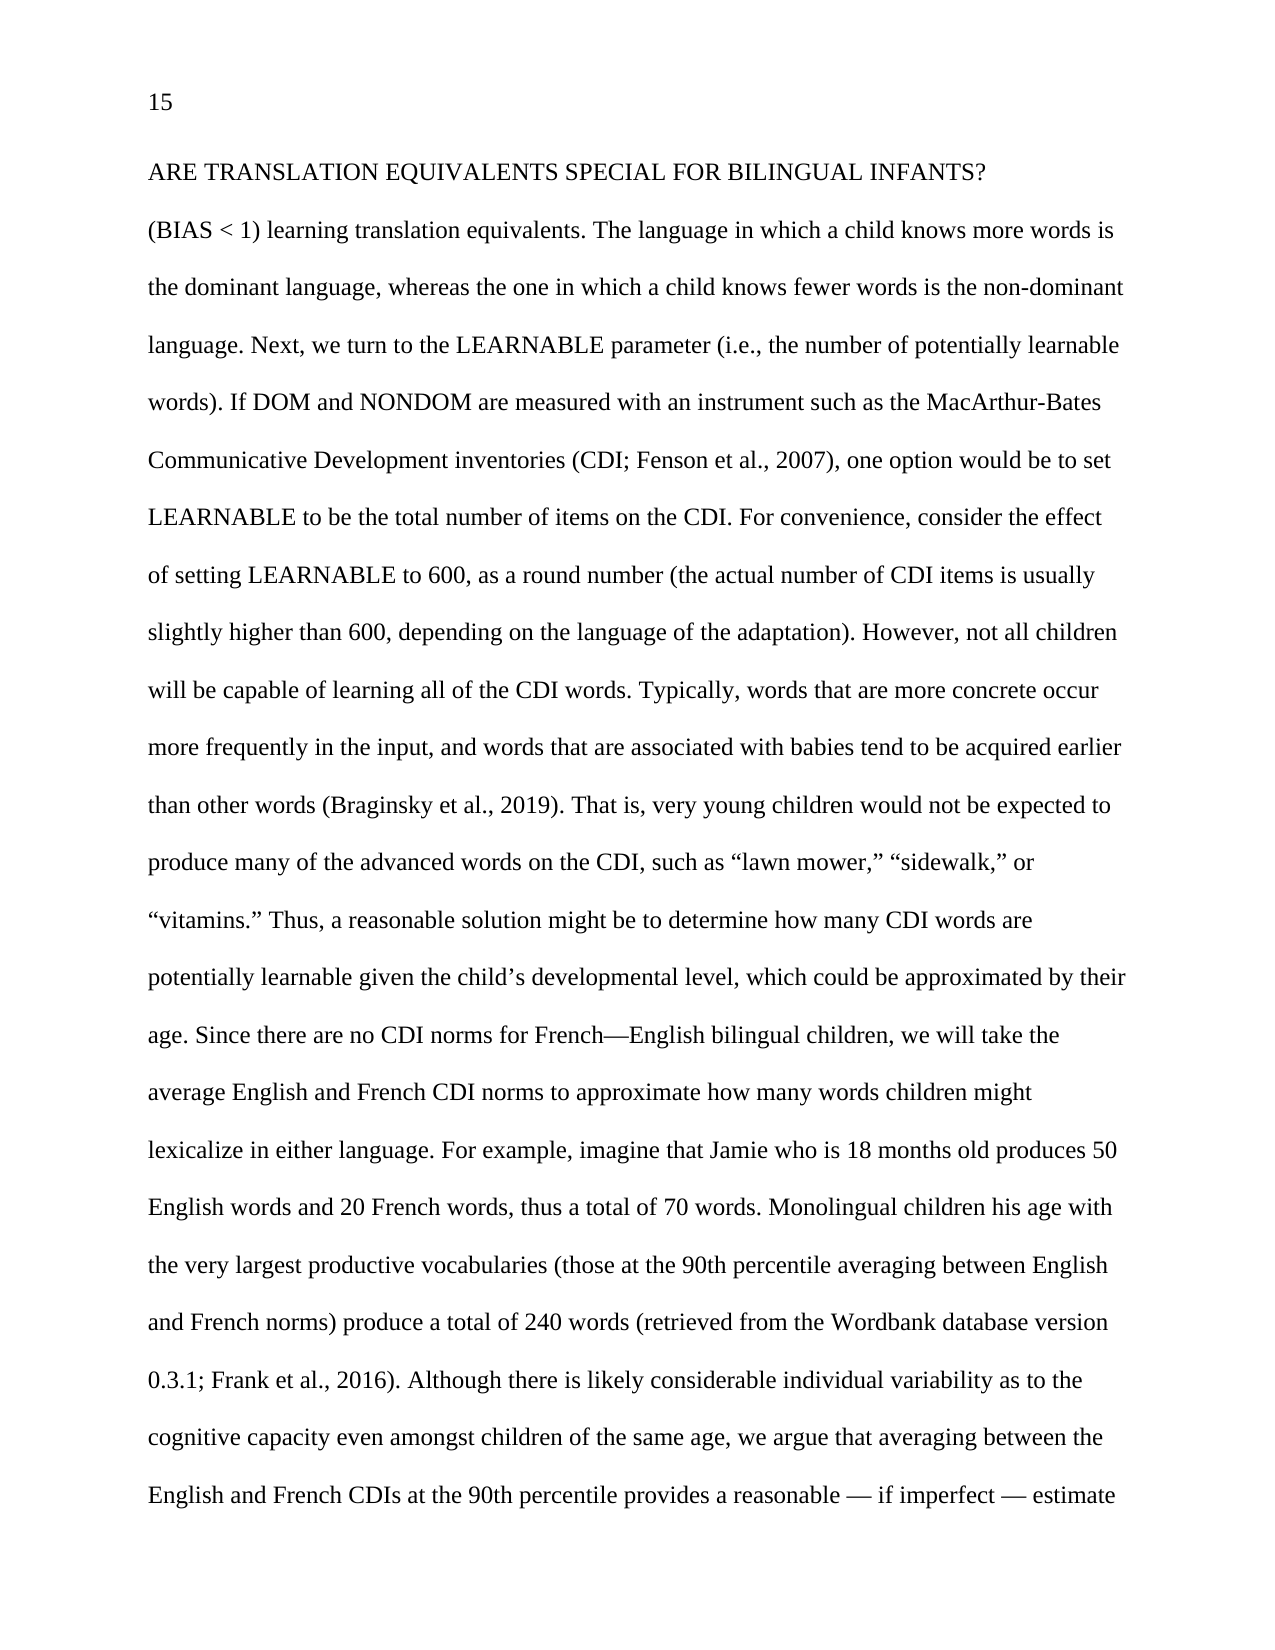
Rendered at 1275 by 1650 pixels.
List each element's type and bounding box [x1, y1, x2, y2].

text [148, 215, 1127, 1509]
